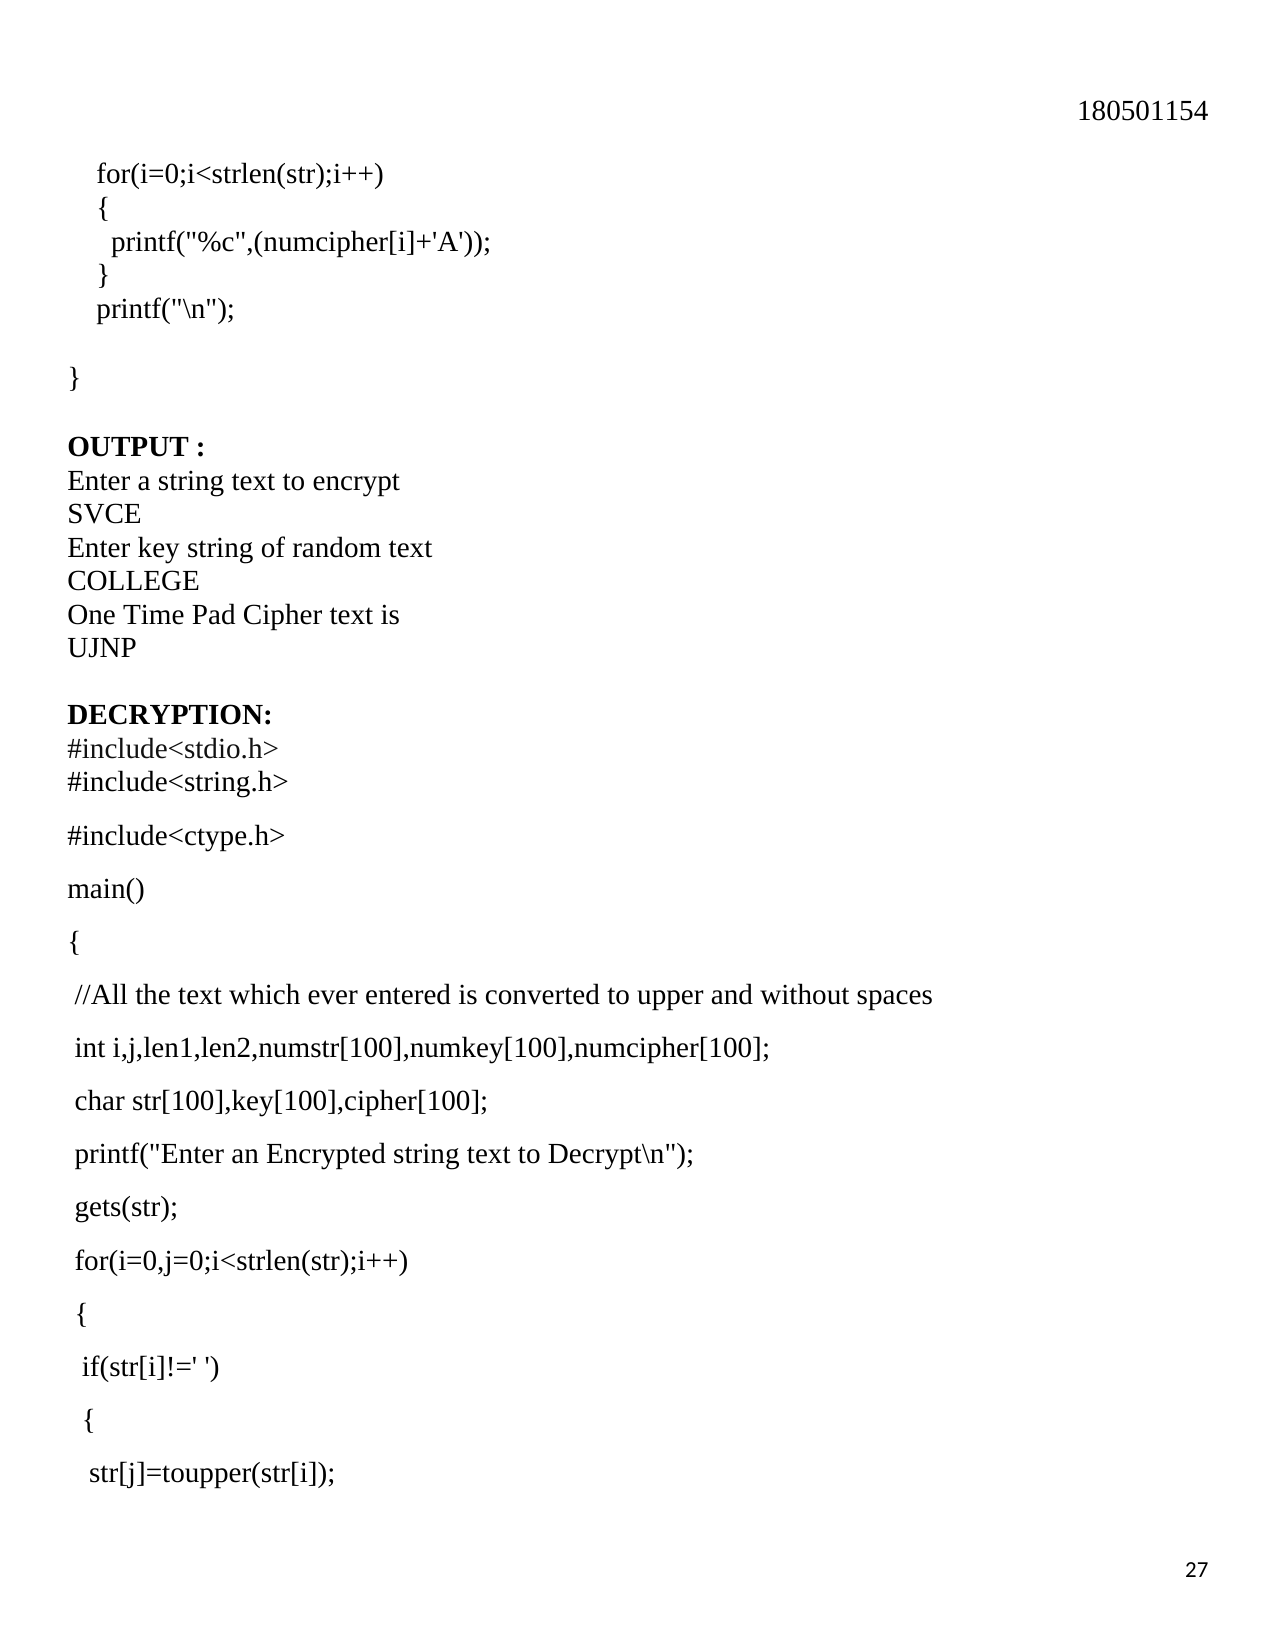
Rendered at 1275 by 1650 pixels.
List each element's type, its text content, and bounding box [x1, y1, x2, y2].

text for(i=0,j=0;i<strlen(str);i++) [67, 1243, 1208, 1276]
text //All the text which ever entered is converted to upper and without spaces [67, 977, 1208, 1011]
text Enter key string of random text [67, 530, 1208, 563]
text UJNP [67, 630, 1208, 664]
text Enter a string text to encrypt [67, 463, 1208, 496]
text printf("\n"); [67, 291, 1208, 324]
text } [67, 257, 1208, 291]
text One Time Pad Cipher text is [67, 597, 1208, 630]
text str[j]=toupper(str[i]); [67, 1455, 1208, 1489]
text DECRYPTION: [67, 697, 1208, 731]
text } [67, 360, 1208, 393]
text #include<ctype.h> [67, 818, 1208, 851]
text int i,j,len1,len2,numstr[100],numkey[100],numcipher[100]; [67, 1030, 1208, 1064]
text { [67, 190, 1208, 224]
text { [67, 924, 1208, 957]
text { [67, 1402, 1208, 1436]
text #include<string.h> [67, 764, 1208, 798]
text printf("%c",(numcipher[i]+'A')); [67, 224, 1208, 257]
text #include<stdio.h> [67, 731, 1208, 764]
text main() [67, 871, 1208, 904]
text if(str[i]!=' ') [67, 1349, 1208, 1382]
text { [67, 1296, 1208, 1329]
text SVCE [67, 496, 1208, 530]
text char str[100],key[100],cipher[100]; [67, 1083, 1208, 1117]
text for(i=0;i<strlen(str);i++) [67, 157, 1208, 190]
text OUTPUT : [67, 429, 1208, 463]
text printf("Enter an Encrypted string text to Decrypt\n"); [67, 1136, 1208, 1170]
text gets(str); [67, 1189, 1208, 1223]
text COLLEGE [67, 563, 1208, 597]
